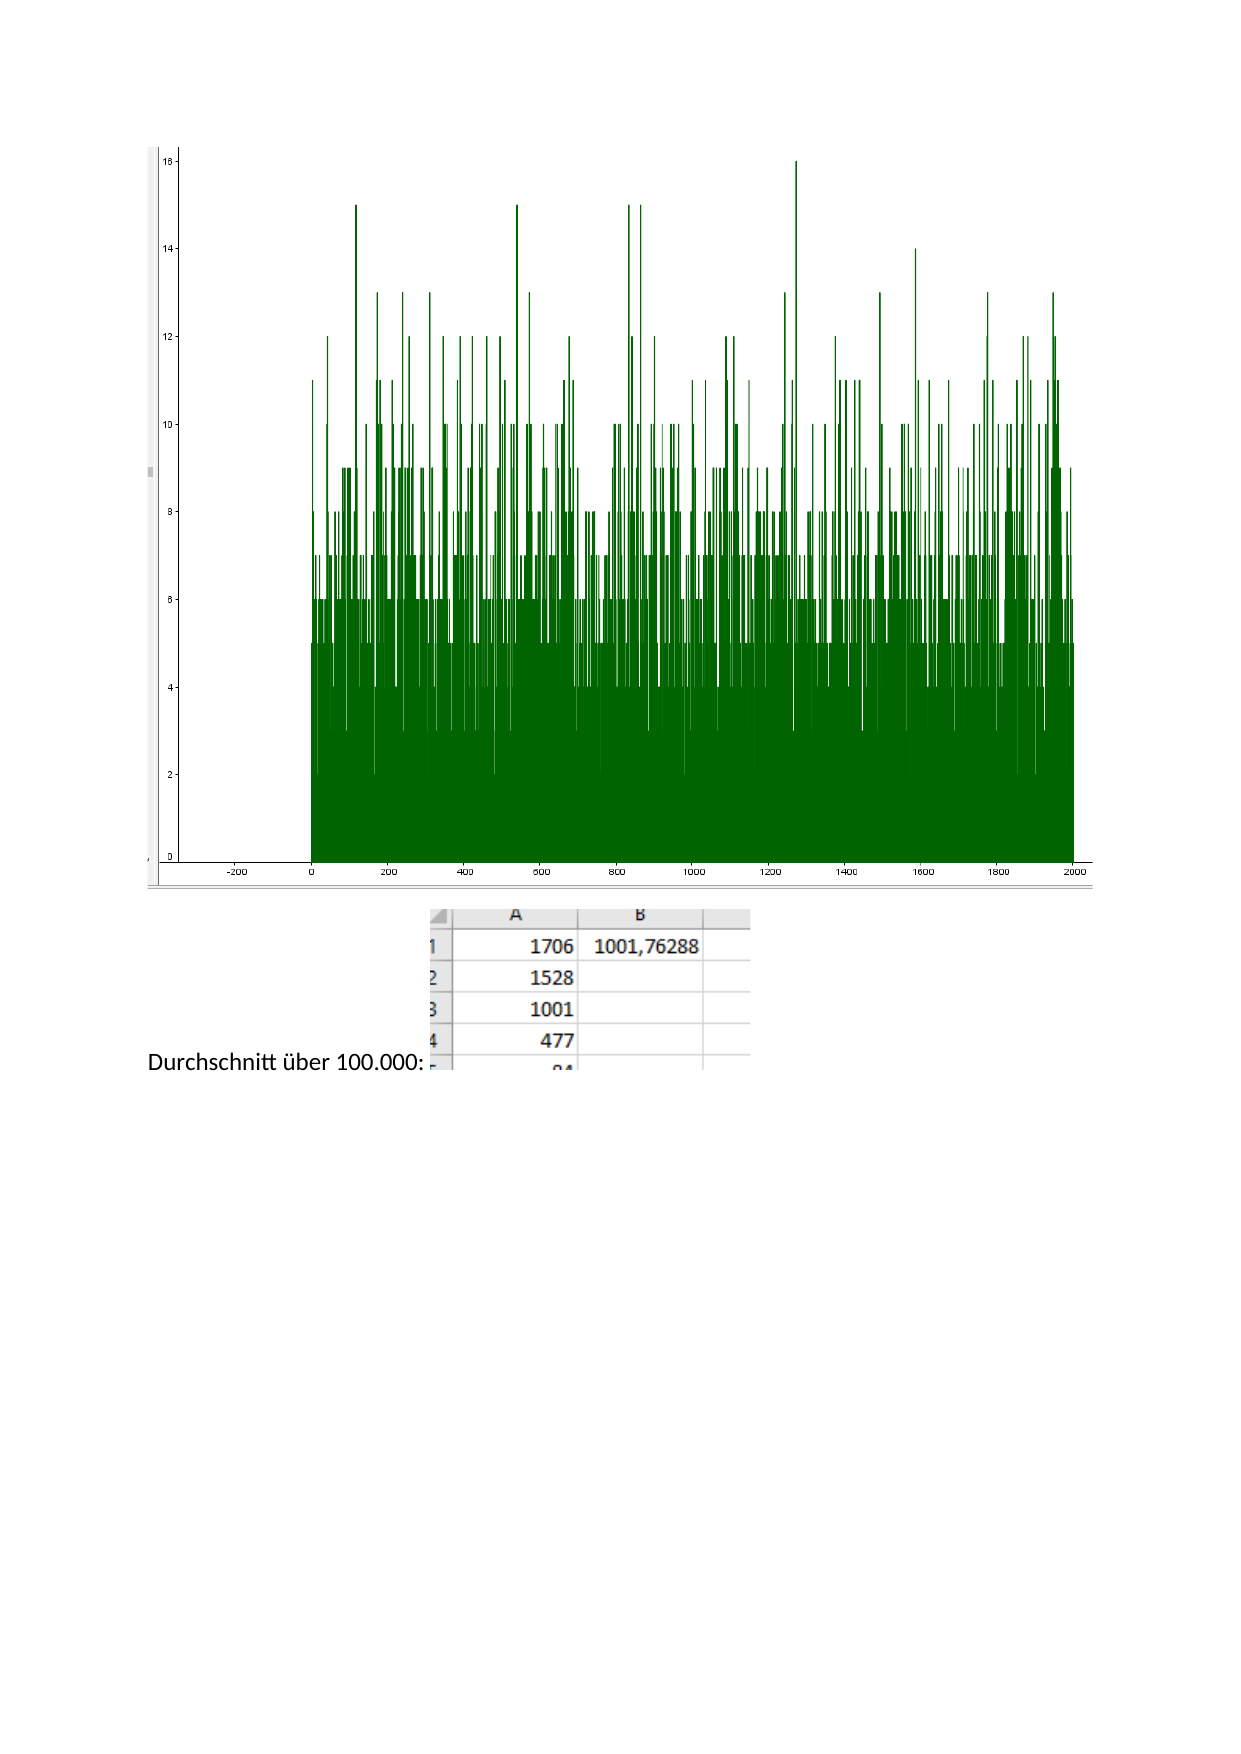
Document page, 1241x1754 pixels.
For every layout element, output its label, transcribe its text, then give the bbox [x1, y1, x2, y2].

picture [147, 147, 1093, 891]
picture [430, 909, 751, 1070]
